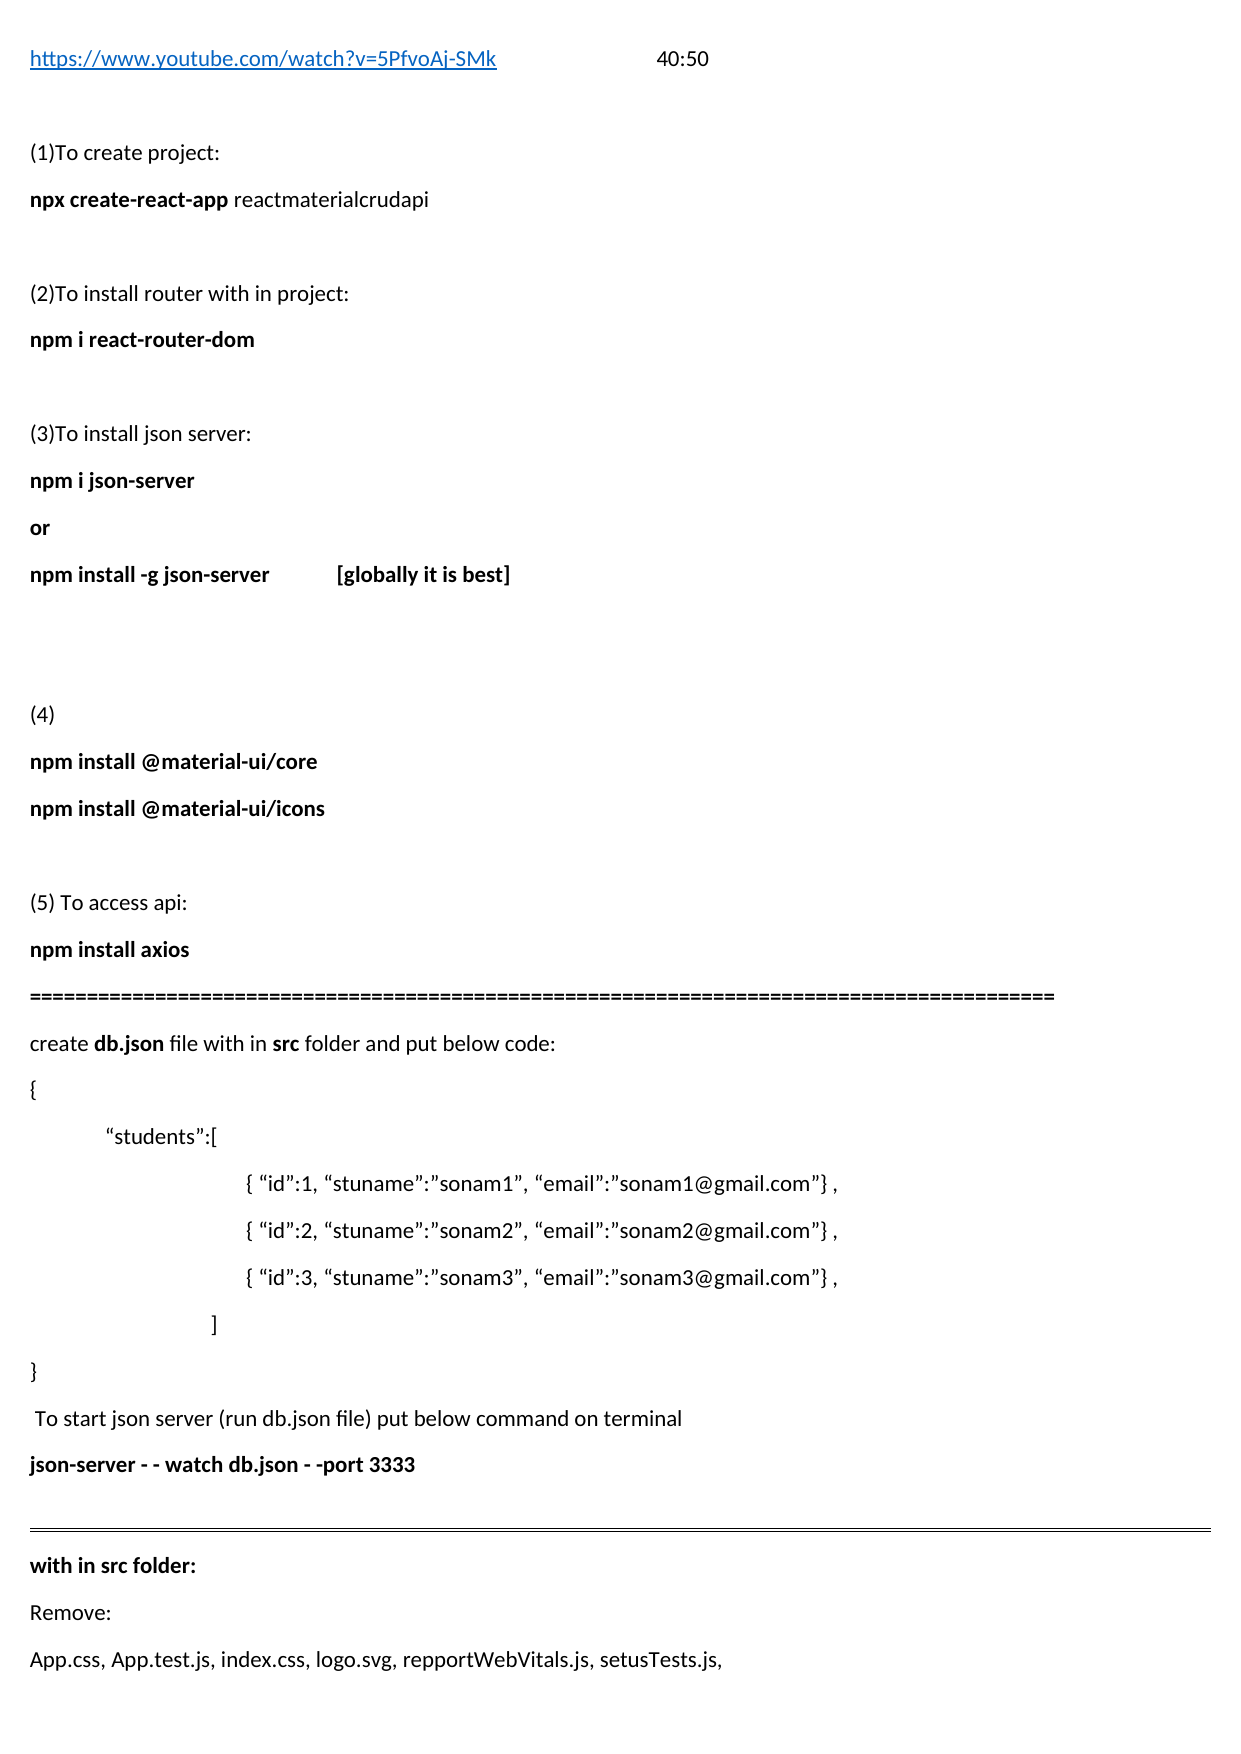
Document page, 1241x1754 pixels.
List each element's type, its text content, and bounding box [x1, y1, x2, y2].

text (2)To install router with in project: [29, 279, 1211, 307]
text (4) [29, 701, 1211, 729]
text (3)To install json server: [29, 419, 1211, 447]
text npm i json-server [29, 466, 1211, 494]
text } [29, 1357, 1211, 1385]
text npm install -g json-server [globally it is best] [29, 560, 1211, 588]
text npm install @material-ui/core [29, 747, 1211, 776]
text with in src folder: [29, 1551, 1211, 1579]
text ========================================================================================== [29, 982, 1211, 1010]
text json-server - - watch db.json - -port 3333 [29, 1451, 1211, 1479]
text npm i react-router-dom [29, 326, 1211, 354]
text https://www.youtube.com/watch?v=5PfvoAj-SMk 40:50 [29, 44, 1211, 72]
text npm install @material-ui/icons [29, 794, 1211, 822]
text { “id”:3, “stuname”:”sonam3”, “email”:”sonam3@gmail.com”} , [29, 1263, 1211, 1291]
text or [29, 513, 1211, 541]
text { “id”:2, “stuname”:”sonam2”, “email”:”sonam2@gmail.com”} , [29, 1216, 1211, 1244]
text ] [179, 1310, 1211, 1338]
text npx create-react-app reactmaterialcrudapi [29, 185, 1211, 213]
text To start json server (run db.json file) put below command on terminal [29, 1404, 1211, 1432]
text “students”:[ [29, 1122, 1211, 1151]
text (5) To access api: [29, 888, 1211, 916]
text { [29, 1076, 1211, 1104]
text create db.json file with in src folder and put below code: [29, 1029, 1211, 1057]
text Remove: [29, 1598, 1211, 1626]
text App.css, App.test.js, index.css, logo.svg, repportWebVitals.js, setusTests.js, [29, 1645, 1211, 1673]
text (1)To create project: [29, 138, 1211, 166]
text { “id”:1, “stuname”:”sonam1”, “email”:”sonam1@gmail.com”} , [29, 1169, 1211, 1197]
text npm install axios [29, 935, 1211, 963]
